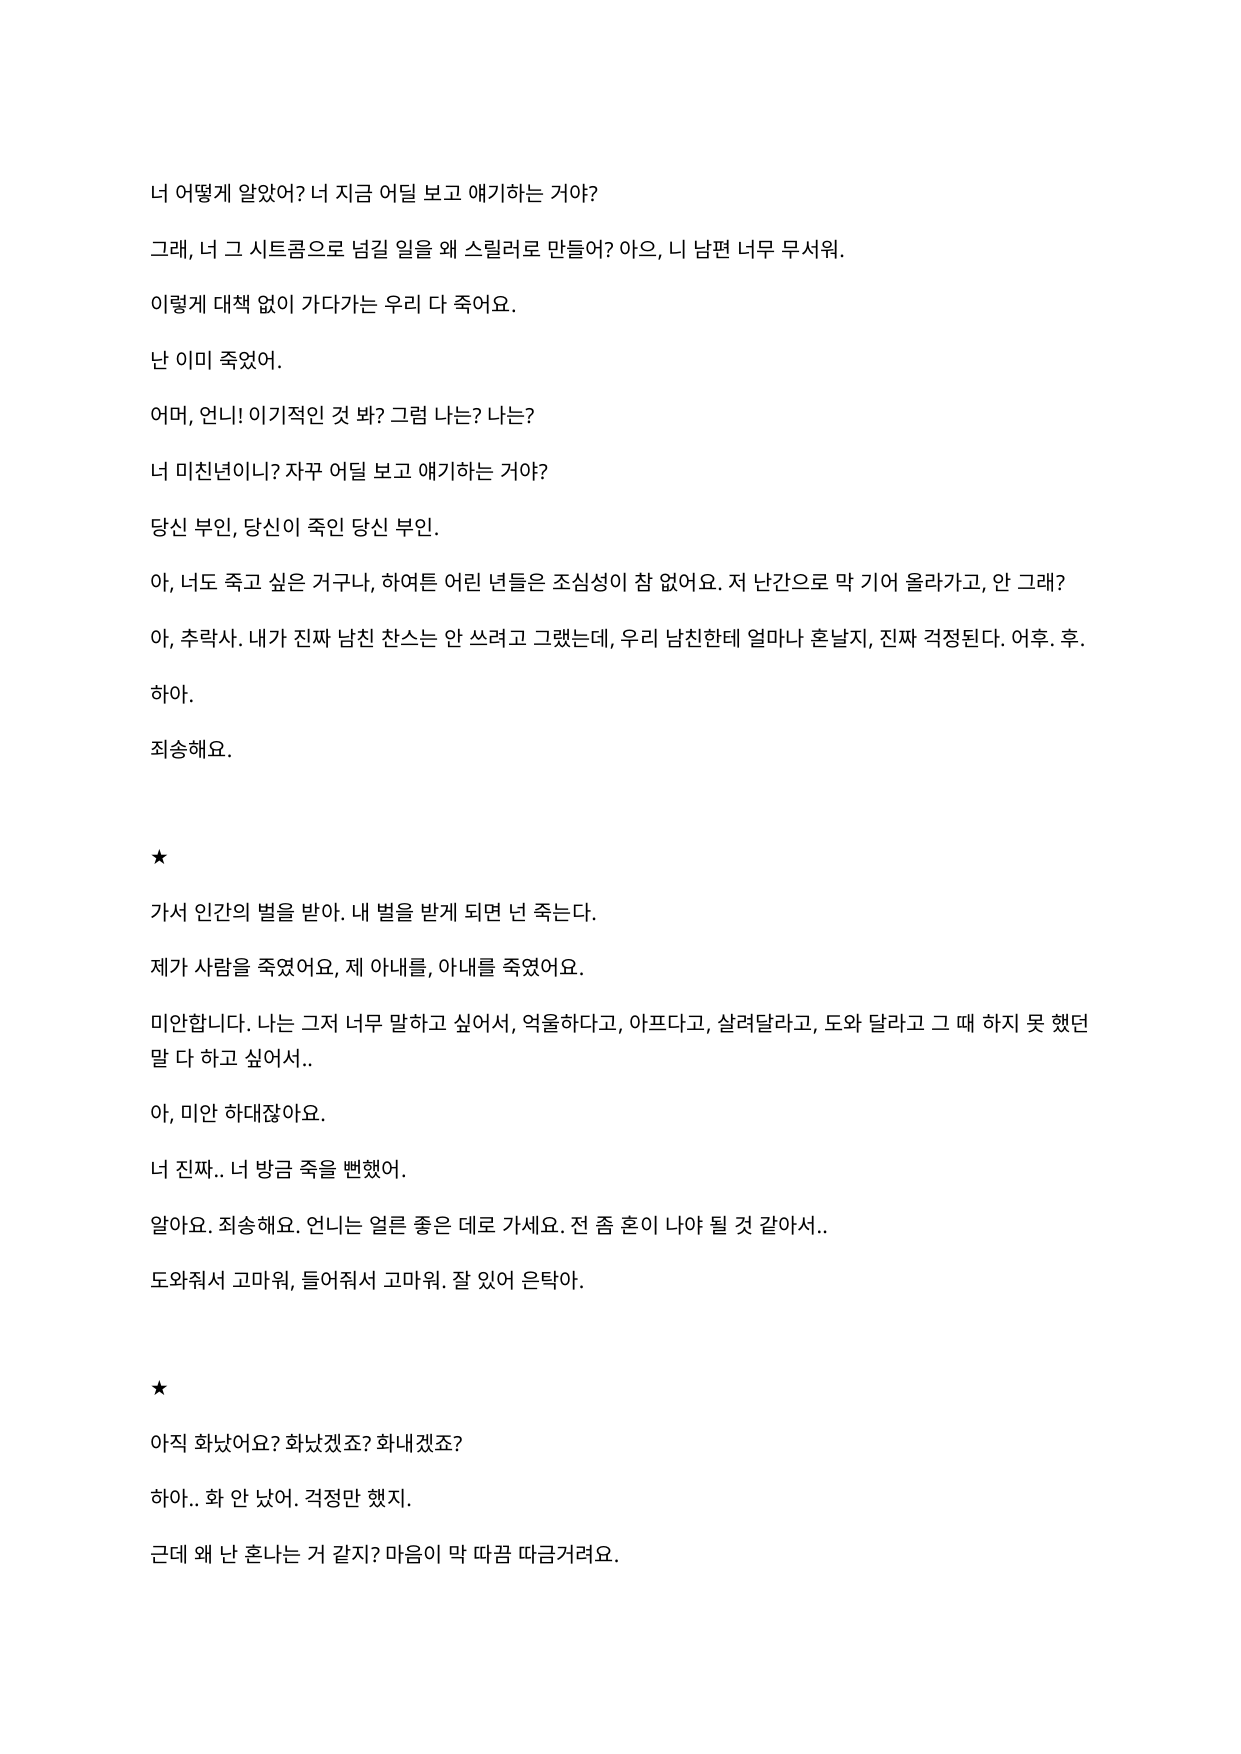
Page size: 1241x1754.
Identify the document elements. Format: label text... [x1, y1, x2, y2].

text 아직 화났어요? 화났겠죠? 화내겠죠? [150, 1427, 1090, 1457]
text 근데 왜 난 혼나는 거 같지? 마음이 막 따끔 따금거려요. [150, 1538, 1090, 1568]
text 미안합니다. 나는 그저 너무 말하고 싶어서, 억울하다고, 아프다고, 살려달라고, 도와 달라고 그 때 하지 못 했던 말 다 하고 싶어서.. [150, 1007, 1090, 1072]
text 제가 사람을 죽였어요, 제 아내를, 아내를 죽였어요. [150, 952, 1090, 982]
text 죄송해요. [150, 733, 1090, 764]
text 아, 추락사. 내가 진짜 남친 찬스는 안 쓰려고 그랬는데, 우리 남친한테 얼마나 혼날지, 진짜 걱정된다. 어후. 후. [150, 622, 1090, 652]
text ★ [150, 842, 1090, 871]
text 어머, 언니! 이기적인 것 봐? 그럼 나는? 나는? [150, 400, 1090, 430]
text 그래, 너 그 시트콤으로 넘길 일을 왜 스릴러로 만들어? 아으, 니 남편 너무 무서워. [150, 233, 1090, 263]
text 너 미친년이니? 자꾸 어딜 보고 얘기하는 거야? [150, 455, 1090, 486]
text 당신 부인, 당신이 죽인 당신 부인. [150, 511, 1090, 541]
text 도와줘서 고마워, 들어줘서 고마워. 잘 있어 은탁아. [150, 1264, 1090, 1295]
text 아, 너도 죽고 싶은 거구나, 하여튼 어린 년들은 조심성이 참 없어요. 저 난간으로 막 기어 올라가고, 안 그래? [150, 567, 1090, 597]
text 너 어떻게 알았어? 너 지금 어딜 보고 얘기하는 거야? [150, 177, 1090, 207]
text 이렇게 대책 없이 가다가는 우리 다 죽어요. [150, 288, 1090, 319]
text 난 이미 죽었어. [150, 344, 1090, 374]
text 너 진짜.. 너 방금 죽을 뻔했어. [150, 1153, 1090, 1183]
text 하아. [150, 678, 1090, 708]
text 가서 인간의 벌을 받아. 내 벌을 받게 되면 넌 죽는다. [150, 896, 1090, 926]
text ★ [150, 1373, 1090, 1402]
text 알아요. 죄송해요. 언니는 얼른 좋은 데로 가세요. 전 좀 혼이 나야 될 것 같아서.. [150, 1209, 1090, 1239]
text 하아.. 화 안 났어. 걱정만 했지. [150, 1483, 1090, 1513]
text 아, 미안 하대잖아요. [150, 1098, 1090, 1128]
